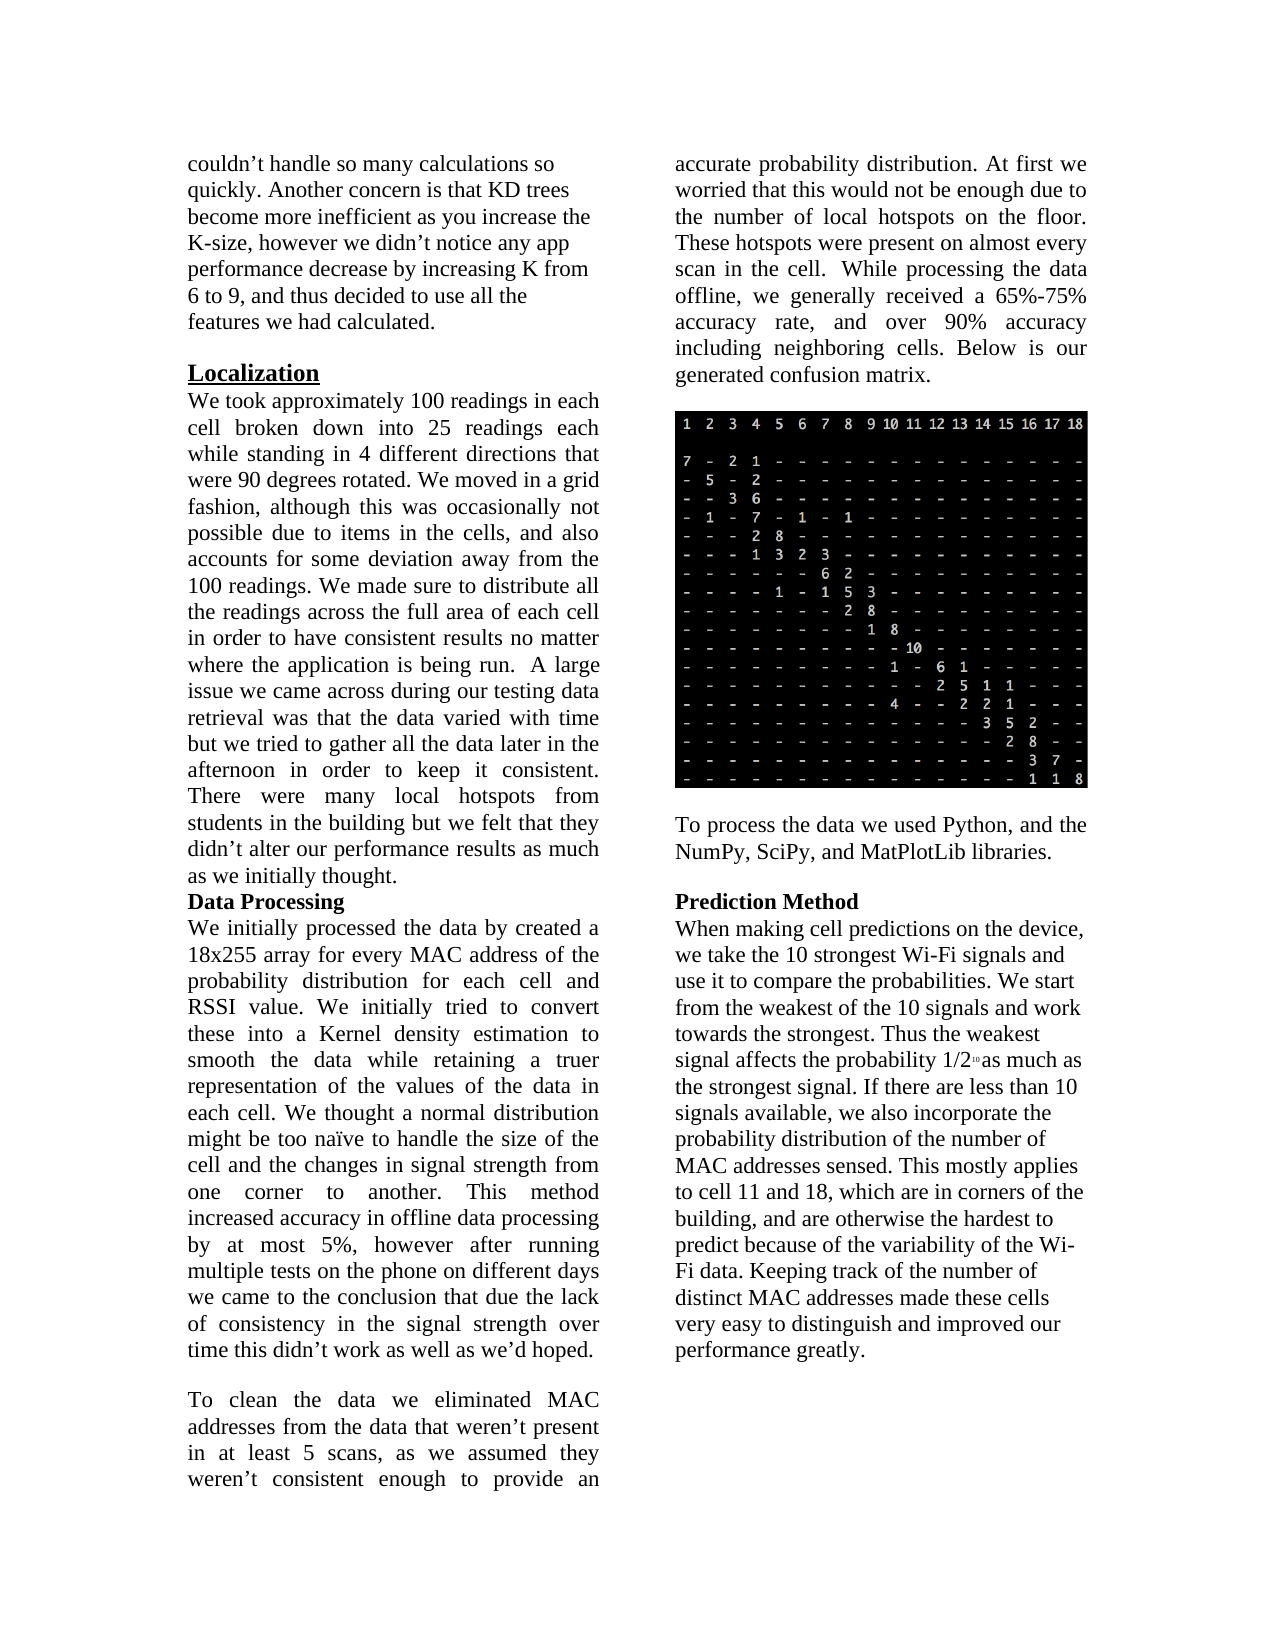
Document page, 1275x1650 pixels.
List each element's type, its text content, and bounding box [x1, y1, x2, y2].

text Localization [187, 358, 600, 387]
text We initially processed the data by created a 18x255 array for every MAC address of the probability distribution for each cell and RSSI value. We initially tried to convert these into a Kernel density estimation to smooth the data while retaining a truer representation of the values of the data in each cell. We thought a normal distribution might be too naïve to handle the size of the cell and the changes in signal strength from one corner to another. This method increased accuracy in offline data processing by at most 5%, however after running multiple tests on the phone on different days we came to the conclusion that due the lack of consistency in the signal strength over time this didn’t work as well as we’d hoped. [187, 914, 600, 1362]
text To process the data we used Python, and the NumPy, SciPy, and MatPlotLib libraries. [675, 812, 1087, 864]
text Data Processing [187, 888, 600, 914]
text To clean the data we eliminated MAC addresses from the data that weren’t present in at least 5 scans, as we assumed they weren’t consistent enough to provide an accurate probability distribution. At first we worried that this would not be enough due to the number of local hotspots on the floor. These hotspots were present on almost every scan in the cell. While processing the data offline, we generally received a 65%-75% accuracy rate, and over 90% accuracy including neighboring cells. Below is our generated confusion matrix. [187, 1386, 600, 1492]
text To clean the data we eliminated MAC addresses from the data that weren’t present in at least 5 scans, as we assumed they weren’t consistent enough to provide an accurate probability distribution. At first we worried that this would not be enough due to the number of local hotspots on the floor. These hotspots were present on almost every scan in the cell. While processing the data offline, we generally received a 65%-75% accuracy rate, and over 90% accuracy including neighboring cells. Below is our generated confusion matrix. [675, 150, 1087, 387]
text Prediction Method [675, 888, 1087, 915]
picture [675, 411, 1088, 788]
text We took approximately 100 readings in each cell broken down into 25 readings each while standing in 4 different directions that were 90 degrees rotated. We moved in a grid fashion, although this was occasionally not possible due to items in the cells, and also accounts for some deviation away from the 100 readings. We made sure to distribute all the readings across the full area of each cell in order to have consistent results no matter where the application is being run. A large issue we came across during our testing data retrieval was that the data varied with time but we tried to gather all the data later in the afternoon in order to keep it consistent. There were many local hotspots from students in the building but we felt that they didn’t alter our performance results as much as we initially thought. [187, 387, 600, 888]
text When making cell predictions on the device, we take the 10 strongest Wi-Fi signals and use it to compare the probabilities. We start from the weakest of the 10 signals and work towards the strongest. Thus the weakest signal affects the probability 1/210 as much as the strongest signal. If there are less than 10 signals available, we also incorporate the probability distribution of the number of MAC addresses sensed. This mostly applies to cell 11 and 18, which are in corners of the building, and are otherwise the hardest to predict because of the variability of the Wi-Fi data. Keeping track of the number of distinct MAC addresses made these cells very easy to distinguish and improved our performance greatly. [675, 915, 1087, 1363]
